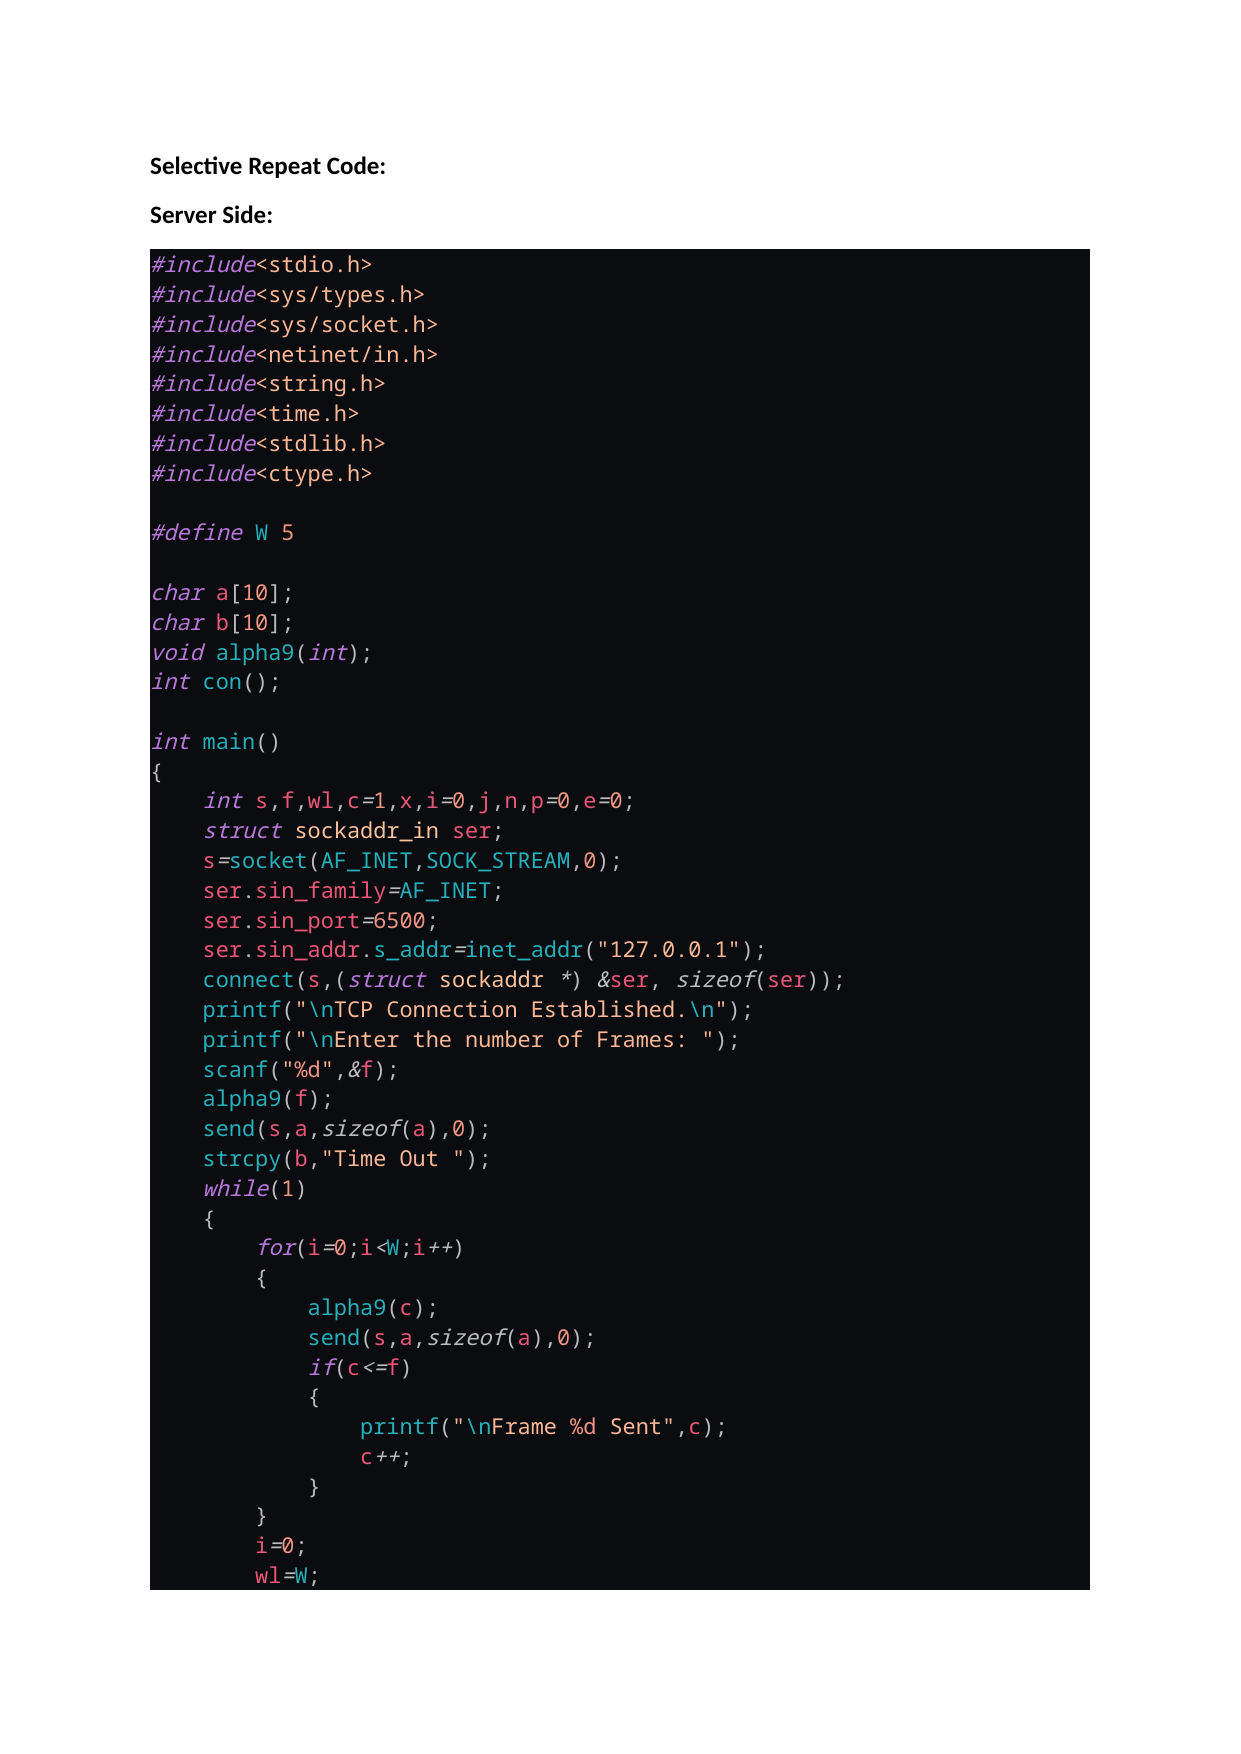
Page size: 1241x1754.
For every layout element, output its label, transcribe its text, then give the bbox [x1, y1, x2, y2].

text char b[10]; [150, 607, 1090, 636]
text printf("\nEnter the number of Frames: "); [150, 1024, 1090, 1053]
text { [150, 1262, 1090, 1292]
text #include<stdlib.h> [150, 428, 1090, 458]
text send(s,a,sizeof(a),0); [150, 1322, 1090, 1351]
text strcpy(b,"Time Out "); [150, 1143, 1090, 1173]
text i=0; [150, 1530, 1090, 1560]
text printf("\nFrame %d Sent",c); [150, 1411, 1090, 1441]
text { [150, 1202, 1090, 1232]
text Selective Repeat Code: [150, 150, 1090, 181]
text while(1) [150, 1173, 1090, 1202]
text { [150, 1381, 1090, 1411]
text printf("\nTCP Connection Established.\n"); [150, 994, 1090, 1024]
text struct sockaddr_in ser; [150, 815, 1090, 845]
text Server Side: [150, 199, 1090, 230]
text void alpha9(int); [150, 636, 1090, 666]
text int con(); [150, 666, 1090, 696]
text #include<ctype.h> [150, 458, 1090, 487]
text #include<sys/types.h> [150, 279, 1090, 309]
text if(c<=f) [150, 1351, 1090, 1381]
text alpha9(c); [150, 1292, 1090, 1322]
text s=socket(AF_INET,SOCK_STREAM,0); [150, 845, 1090, 875]
text } [150, 1500, 1090, 1530]
text ser.sin_family=AF_INET; [150, 875, 1090, 904]
text scanf("%d",&f); [150, 1053, 1090, 1083]
text send(s,a,sizeof(a),0); [150, 1113, 1090, 1143]
text #define W 5 [150, 517, 1090, 547]
text alpha9(f); [150, 1083, 1090, 1113]
text ser.sin_port=6500; [150, 904, 1090, 934]
text { [150, 756, 1090, 785]
text for(i=0;i<W;i++) [150, 1232, 1090, 1262]
text connect(s,(struct sockaddr *) &ser, sizeof(ser)); [150, 964, 1090, 994]
text int s,f,wl,c=1,x,i=0,j,n,p=0,e=0; [150, 785, 1090, 815]
text char a[10]; [150, 577, 1090, 607]
text wl=W; [150, 1560, 1090, 1590]
text #include<netinet/in.h> [150, 338, 1090, 368]
text int main() [150, 726, 1090, 756]
text } [150, 1471, 1090, 1500]
text #include<sys/socket.h> [150, 309, 1090, 338]
text #include<time.h> [150, 398, 1090, 428]
text #include<string.h> [150, 368, 1090, 398]
text ser.sin_addr.s_addr=inet_addr("127.0.0.1"); [150, 934, 1090, 964]
text #include<stdio.h> [150, 249, 1090, 279]
text c++; [150, 1441, 1090, 1471]
